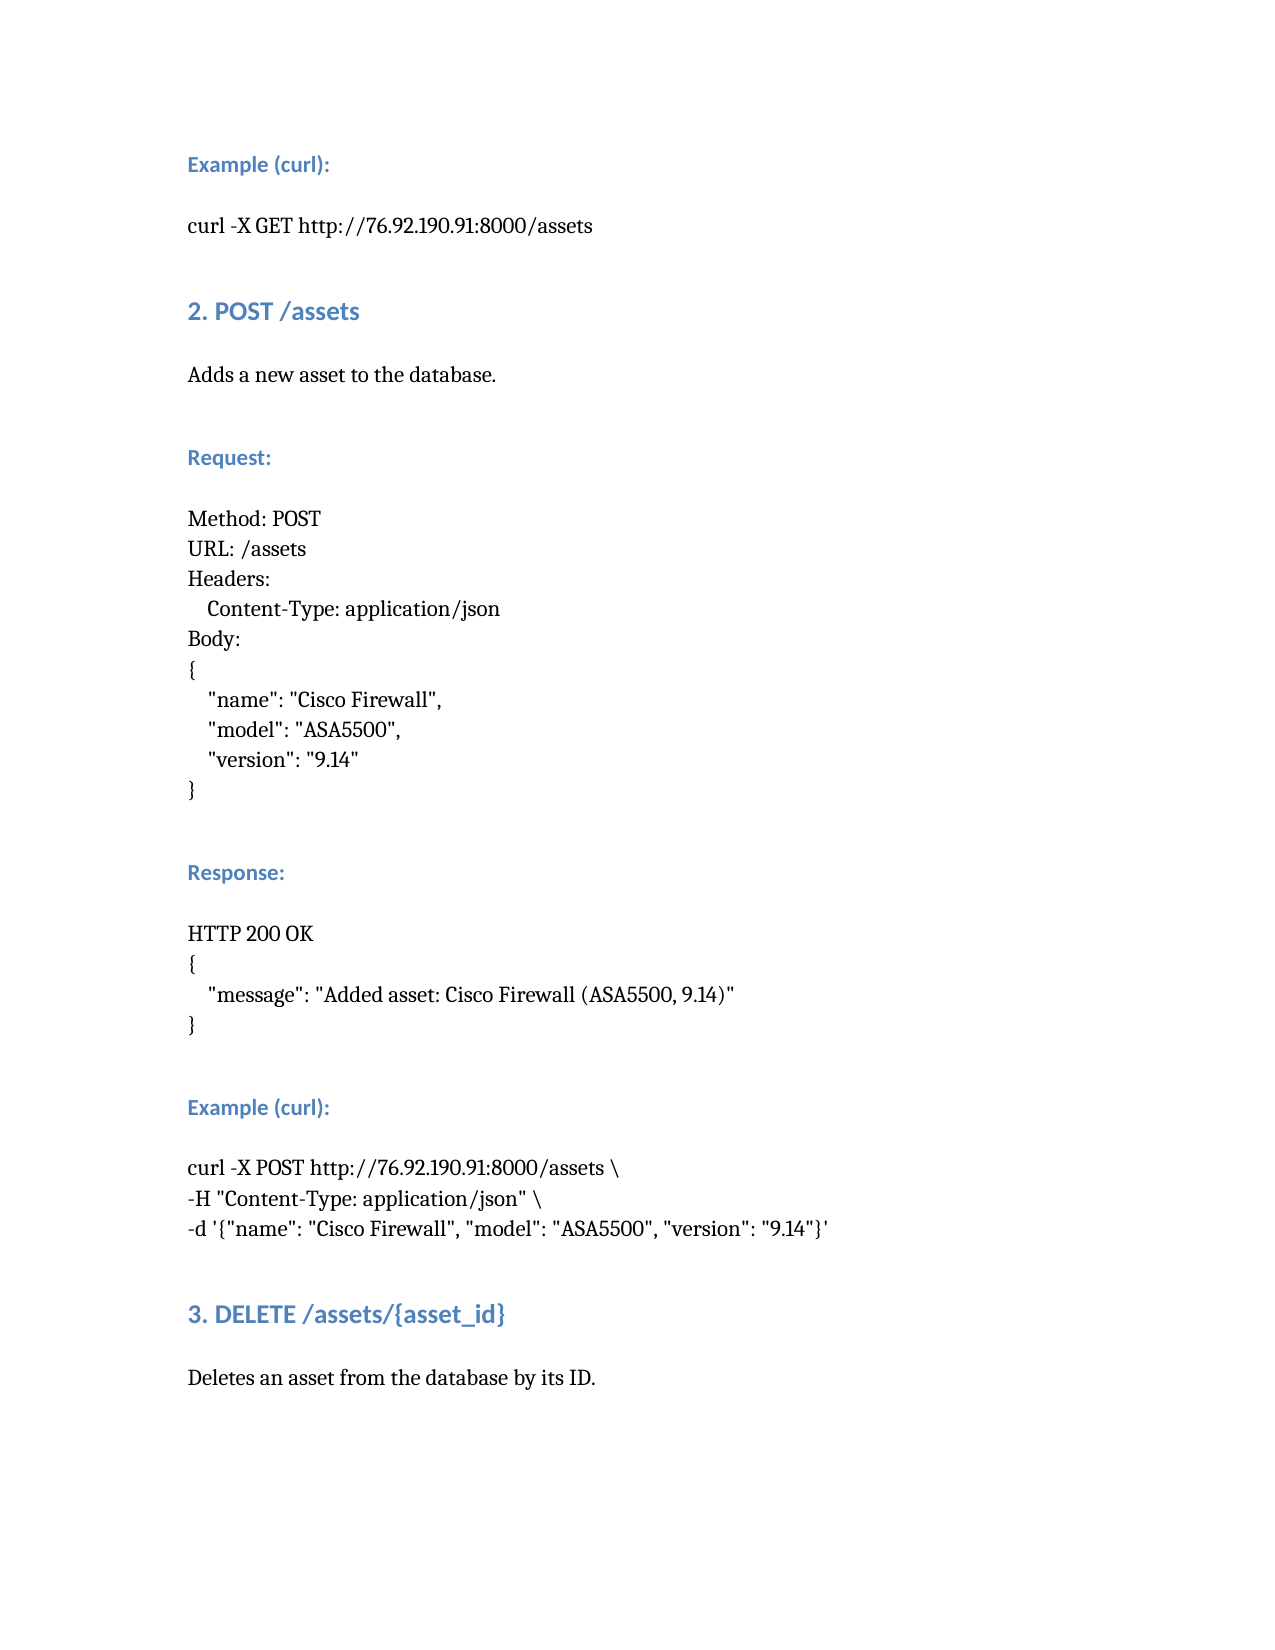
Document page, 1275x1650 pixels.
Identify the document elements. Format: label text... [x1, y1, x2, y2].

subtitle Response: [187, 858, 1087, 887]
text curl -X POST http://76.92.190.91:8000/assets \ -H "Content-Type: application/json" \ -d '{"name": "Cisco Firewall", "model": "ASA5500", "version": "9.14"}' [187, 1125, 1087, 1272]
subtitle 3. DELETE /assets/{asset_id} [187, 1297, 1087, 1330]
text curl -X GET http://76.92.190.91:8000/assets [187, 182, 1087, 269]
subtitle 2. POST /assets [187, 294, 1087, 327]
text Deletes an asset from the database by its ID. [187, 1335, 1087, 1422]
text Method: POST URL: /assets Headers: Content-Type: application/json Body: { "name": "Cisco Firewall", "model": "ASA5500", "version": "9.14" } [187, 475, 1087, 834]
text HTTP 200 OK { "message": "Added asset: Cisco Firewall (ASA5500, 9.14)" } [187, 891, 1087, 1068]
subtitle Example (curl): [187, 150, 1087, 178]
text Adds a new asset to the database. [187, 332, 1087, 418]
subtitle Request: [187, 443, 1087, 471]
subtitle Example (curl): [187, 1093, 1087, 1121]
